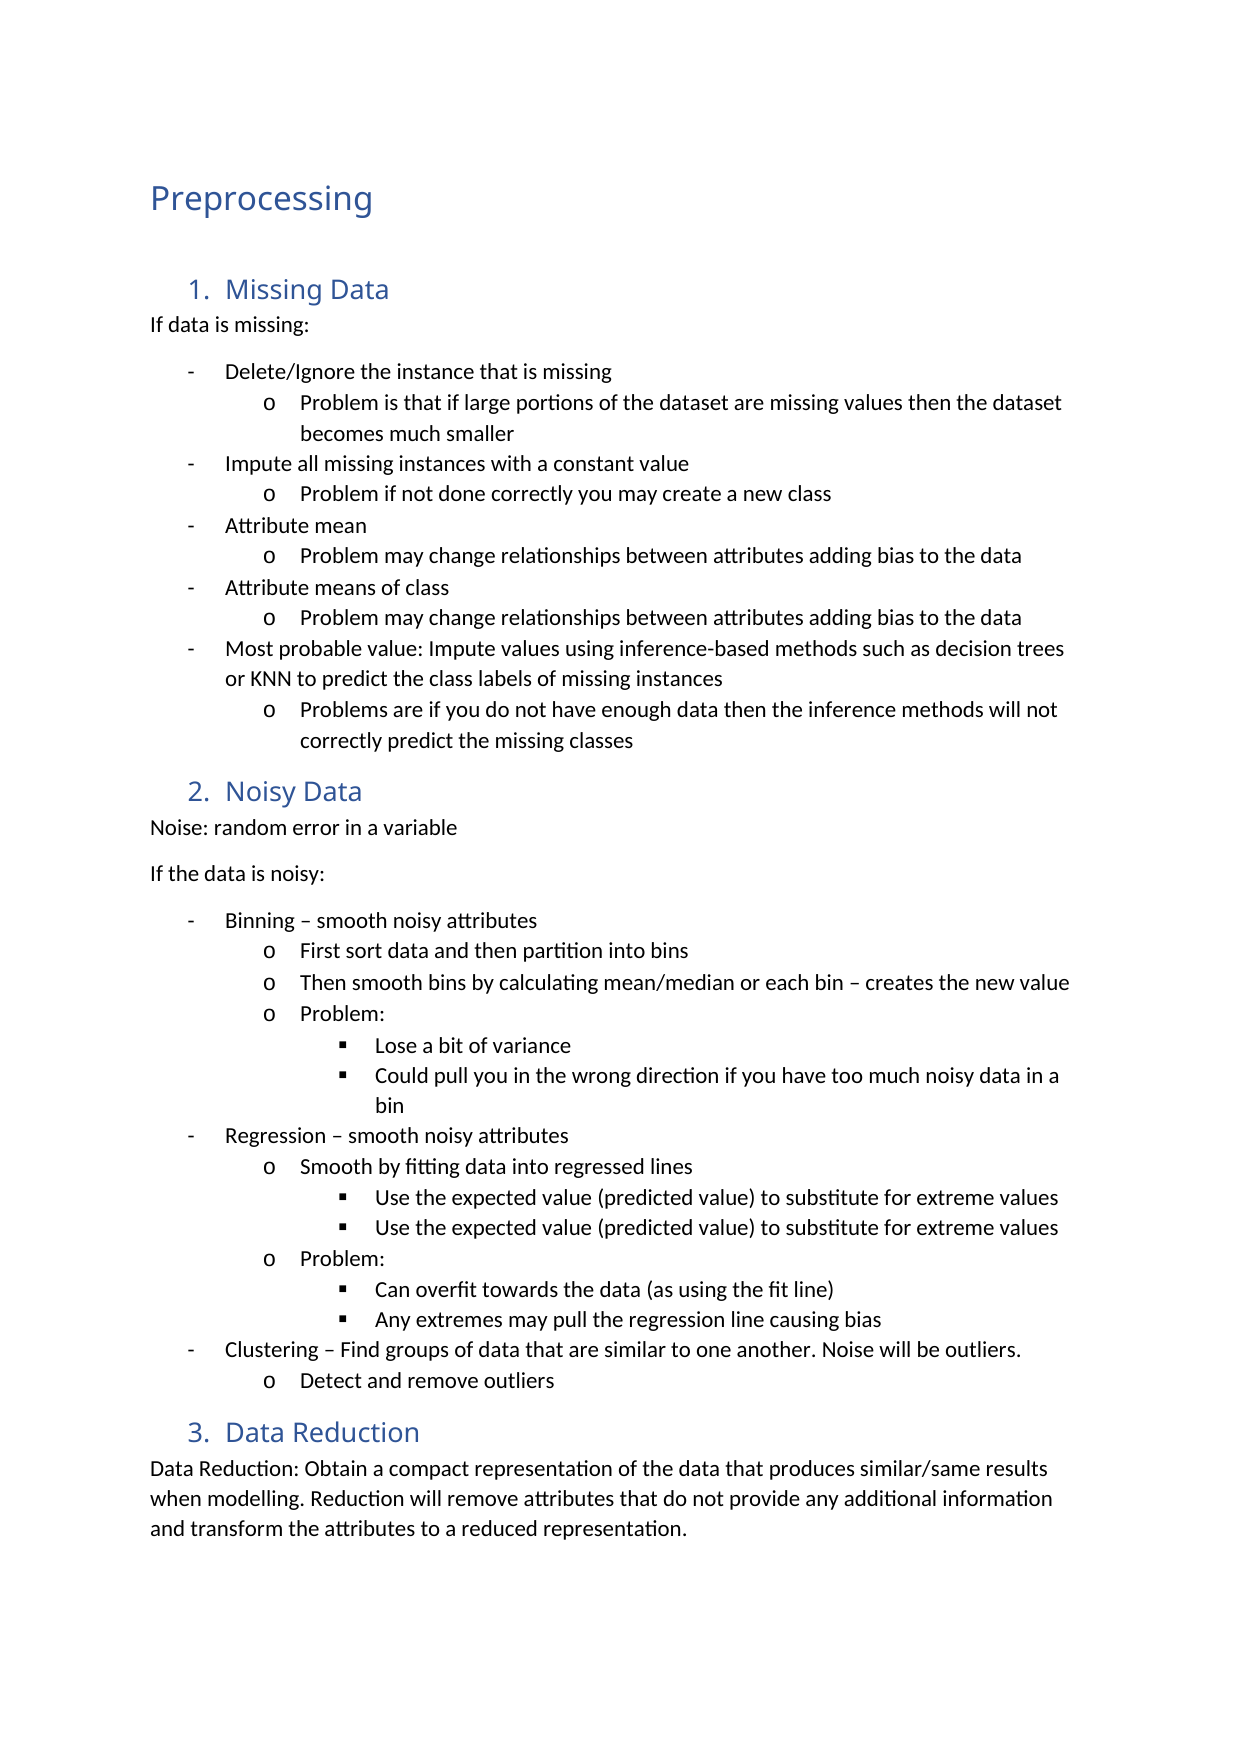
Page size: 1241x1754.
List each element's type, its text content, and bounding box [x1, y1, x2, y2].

list Impute all missing instances with a constant value [187, 449, 1090, 477]
list Problem: [262, 999, 1090, 1029]
list Problem if not done correctly you may create a new class [262, 479, 1090, 509]
list Clustering – Find groups of data that are similar to one another. Noise will be outliers. [187, 1336, 1090, 1364]
text If the data is noisy: [150, 859, 1090, 888]
list Could pull you in the wrong direction if you have too much noisy data in a bin [337, 1061, 1090, 1119]
list Use the expected value (predicted value) to substitute for extreme values [337, 1213, 1090, 1242]
text Data Reduction: Obtain a compact representation of the data that produces similar/same results when modelling. Reduction will remove attributes that do not provide any additional information and transform the attributes to a reduced representation. [150, 1454, 1090, 1542]
subtitle Noisy Data [187, 773, 1090, 810]
list Detect and remove outliers [262, 1366, 1090, 1395]
list Then smooth bins by calculating mean/median or each bin – creates the new value [262, 968, 1090, 997]
list Problem is that if large portions of the dataset are missing values then the dataset becomes much smaller [262, 388, 1090, 447]
list Problem: [262, 1244, 1090, 1273]
list First sort data and then partition into bins [262, 937, 1090, 966]
list Problem may change relationships between attributes adding bias to the data [262, 541, 1090, 570]
list Attribute mean [187, 511, 1090, 539]
text If data is missing: [150, 311, 1090, 339]
list Lose a bit of variance [337, 1031, 1090, 1059]
list Problem may change relationships between attributes adding bias to the data [262, 603, 1090, 632]
list Smooth by fitting data into regressed lines [262, 1152, 1090, 1181]
list Regression – smooth noisy attributes [187, 1122, 1090, 1150]
text Noise: random error in a variable [150, 813, 1090, 841]
subtitle Preprocessing [150, 175, 1090, 220]
subtitle Data Reduction [187, 1414, 1090, 1451]
list Any extremes may pull the regression line causing bias [337, 1305, 1090, 1333]
list Can overfit towards the data (as using the fit line) [337, 1275, 1090, 1303]
list Most probable value: Impute values using inference-based methods such as decision trees or KNN to predict the class labels of missing instances [187, 634, 1090, 692]
list Binning – smooth noisy attributes [187, 906, 1090, 934]
list Attribute means of class [187, 573, 1090, 601]
list Use the expected value (predicted value) to substitute for extreme values [337, 1183, 1090, 1211]
list Problems are if you do not have enough data then the inference methods will not correctly predict the missing classes [262, 695, 1090, 754]
list Delete/Ignore the instance that is missing [187, 357, 1090, 386]
subtitle Missing Data [187, 271, 1090, 308]
